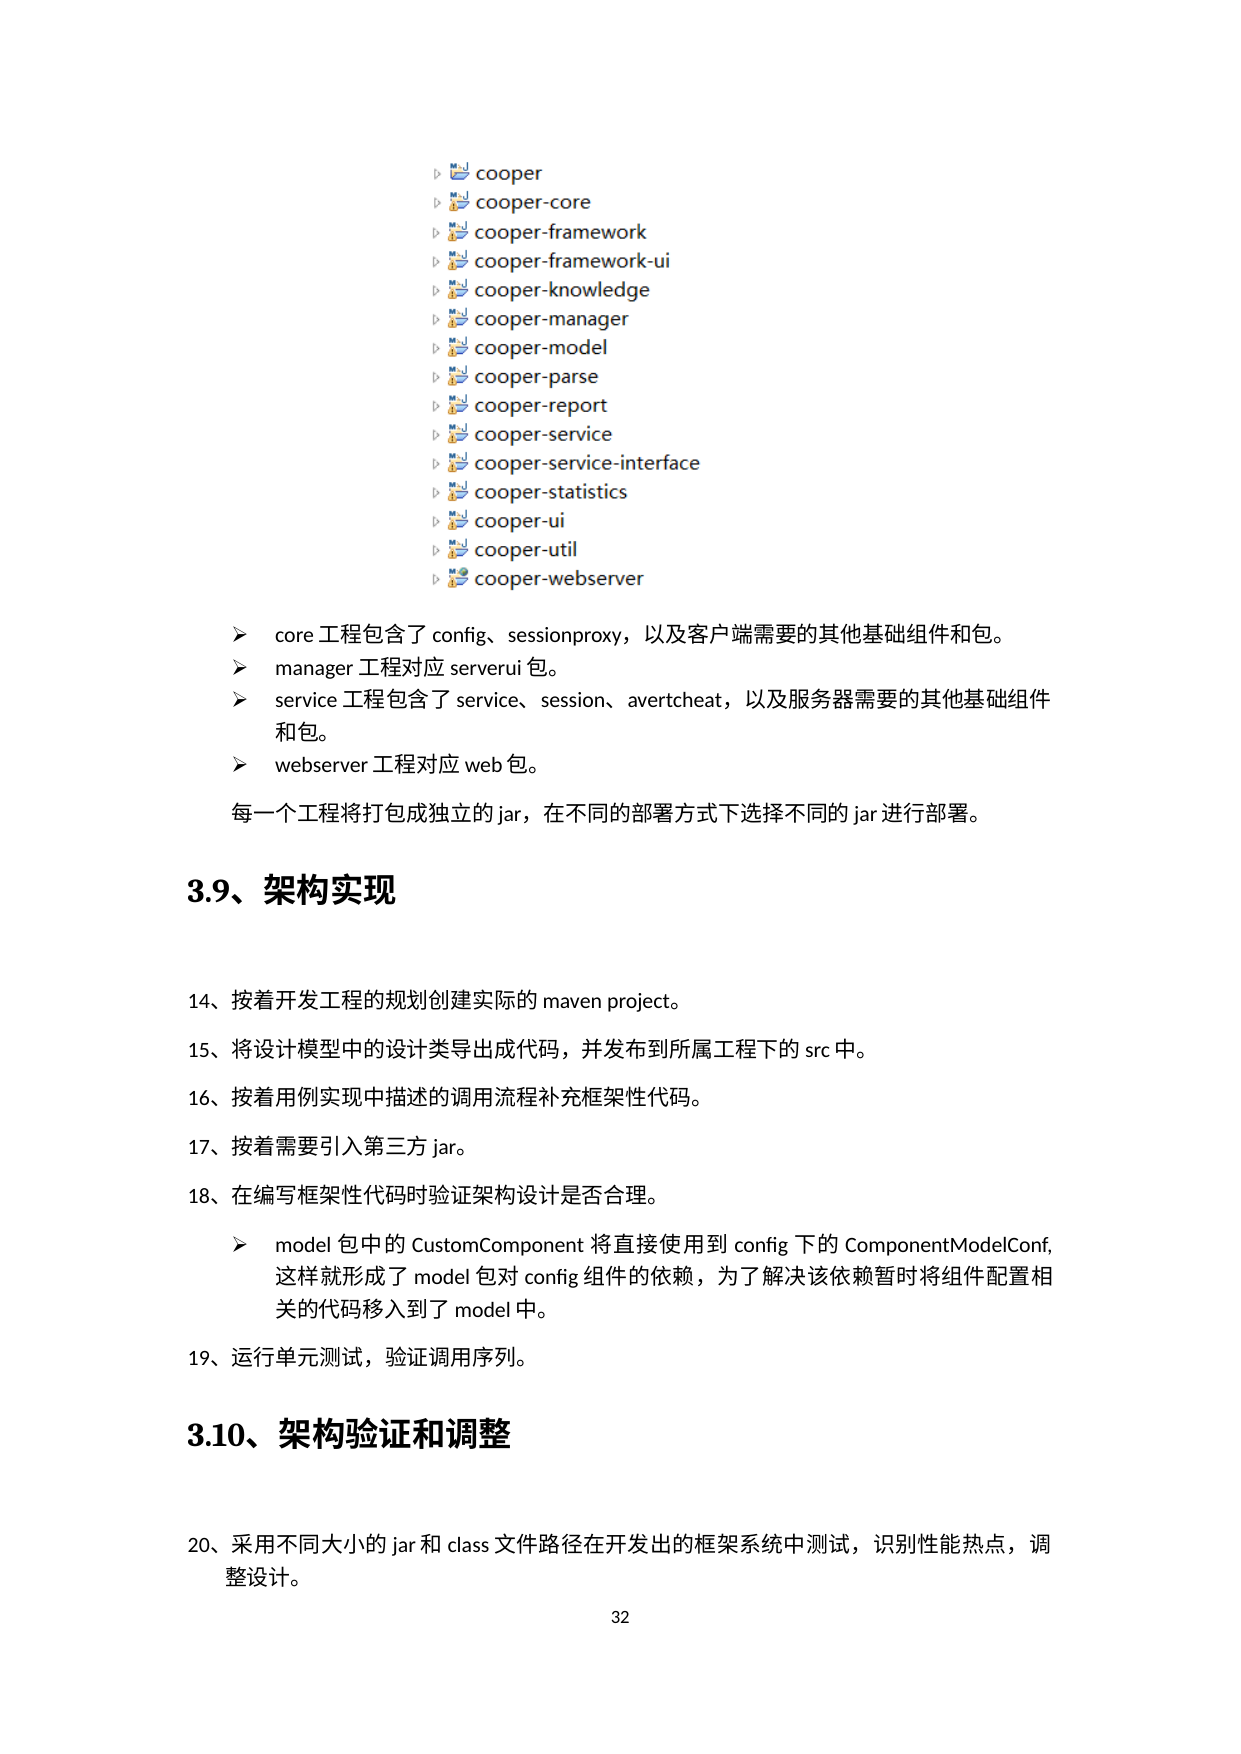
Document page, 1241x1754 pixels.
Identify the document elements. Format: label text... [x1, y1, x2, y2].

list service工程包含了service、session、avertcheat，以及服务器需要的其他基础组件和包。 [231, 682, 1053, 747]
text 每一个工程将打包成独立的jar，在不同的部署方式下选择不同的jar进行部署。 [231, 796, 1053, 828]
list 按着需要引入第三方jar。 [187, 1129, 1053, 1161]
list 按着用例实现中描述的调用流程补充框架性代码。 [187, 1080, 1053, 1112]
list core工程包含了config、sessionproxy，以及客户端需要的其他基础组件和包。 [231, 617, 1053, 649]
list webserver工程对应web包。 [231, 747, 1053, 779]
subtitle 架构验证和调整 [187, 1399, 1053, 1464]
list 采用不同大小的jar和class文件路径在开发出的框架系统中测试，识别性能热点，调整设计。 [187, 1527, 1053, 1592]
list manager工程对应serverui包。 [231, 649, 1053, 682]
list 运行单元测试，验证调用序列。 [187, 1340, 1053, 1372]
list 在编写框架性代码时验证架构设计是否合理。 [187, 1177, 1053, 1210]
list model包中的CustomComponent将直接使用到config下的ComponentModelConf,这样就形成了model包对config组件的依赖，为了解决该依赖暂时将组件配置相关的代码移入到了model中。 [231, 1226, 1053, 1324]
list 按着开发工程的规划创建实际的maven project。 [187, 982, 1053, 1015]
subtitle 架构实现 [187, 855, 1053, 920]
picture [423, 162, 817, 604]
list 将设计模型中的设计类导出成代码，并发布到所属工程下的src中。 [187, 1031, 1053, 1064]
